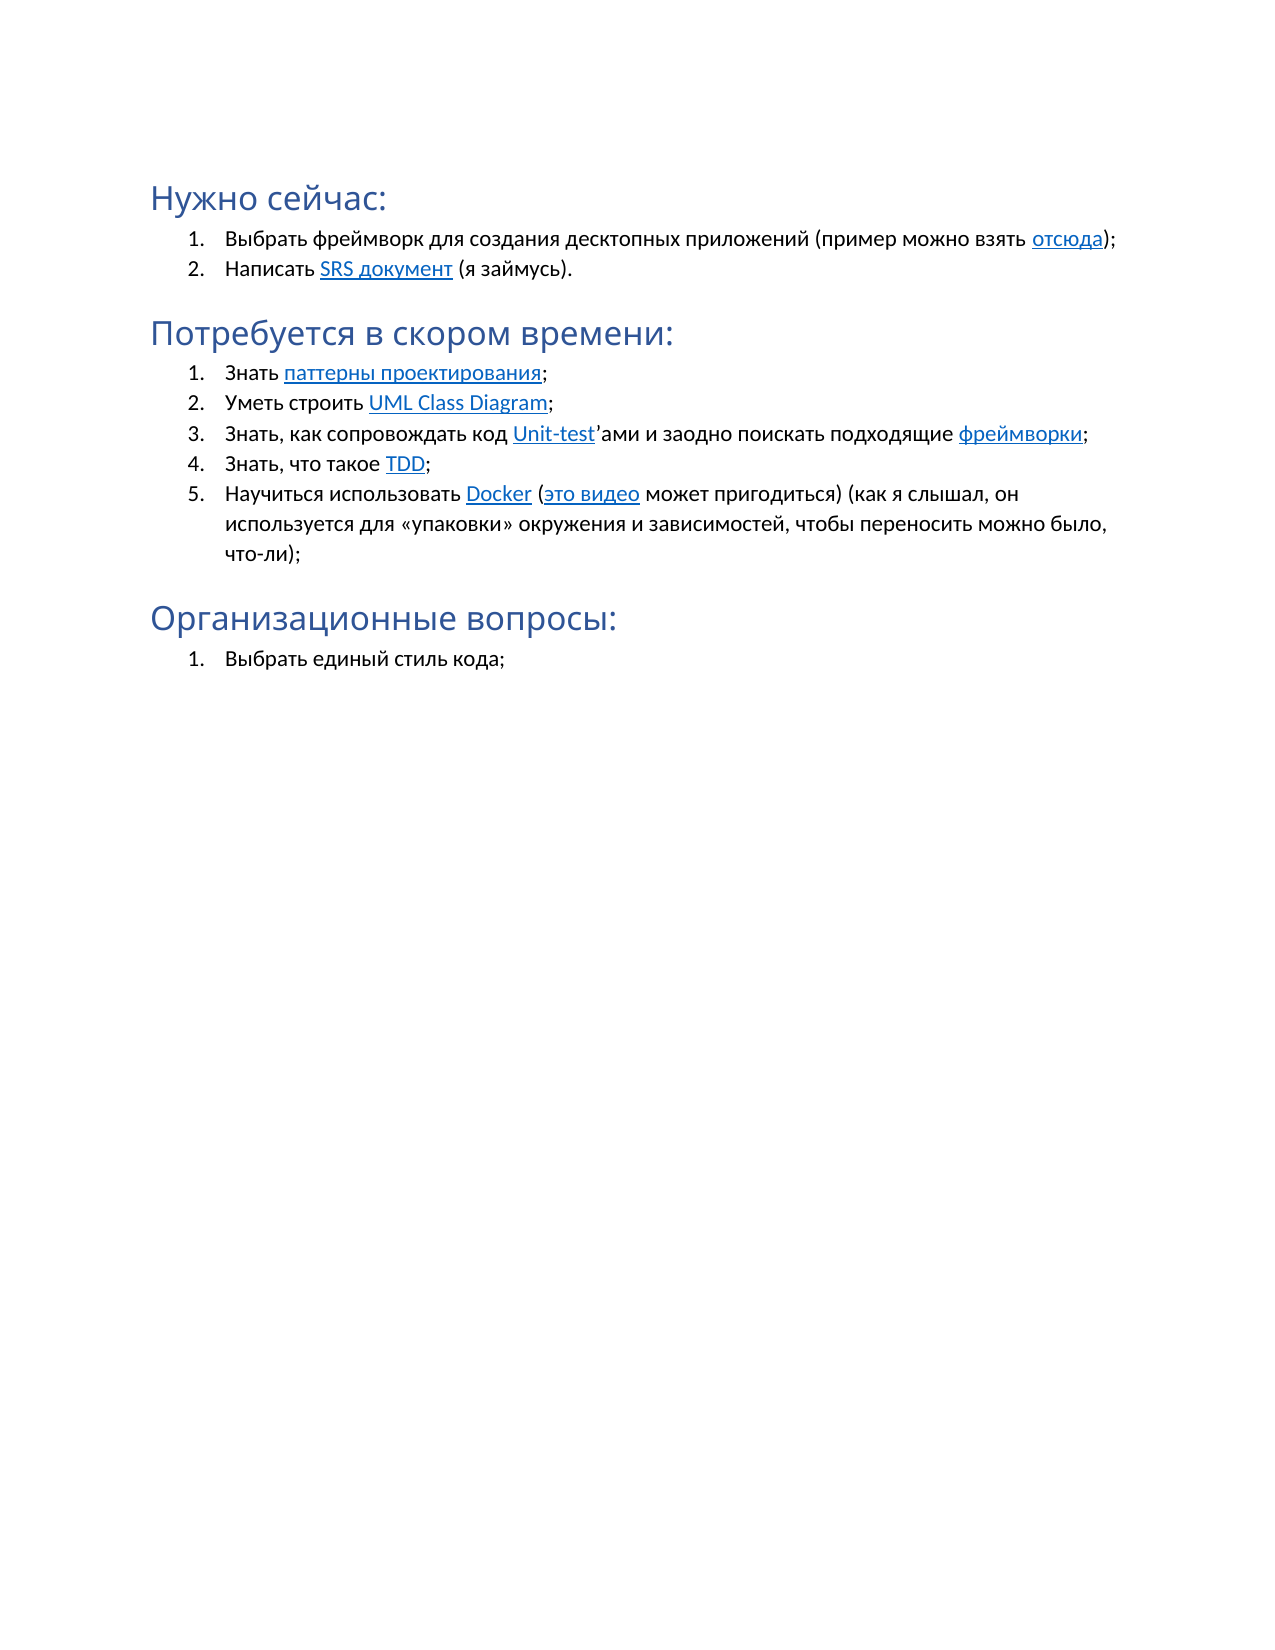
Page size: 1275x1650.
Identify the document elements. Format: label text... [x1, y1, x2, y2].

subtitle Потребуется в скором времени: [150, 309, 1125, 355]
list Научиться использовать Docker (это видео может пригодиться) (как я слышал, он используется для «упаковки» окружения и зависимостей, чтобы переносить можно было, что-ли); [187, 479, 1125, 568]
list Выбрать единый стиль кода; [187, 644, 1125, 672]
list Знать паттерны проектирования; [187, 358, 1125, 386]
list Знать, что такое TDD; [187, 449, 1125, 477]
list Уметь строить UML Class Diagram; [187, 388, 1125, 417]
list Знать, как сопровождать код Unit-test’ами и заодно поискать подходящие фреймворки; [187, 419, 1125, 447]
list Выбрать фреймворк для создания десктопных приложений (пример можно взять отсюда); [187, 224, 1125, 252]
list Написать SRS документ (я займусь). [187, 254, 1125, 282]
subtitle Организационные вопросы: [150, 595, 1125, 640]
subtitle Нужно сейчас: [150, 175, 1125, 220]
